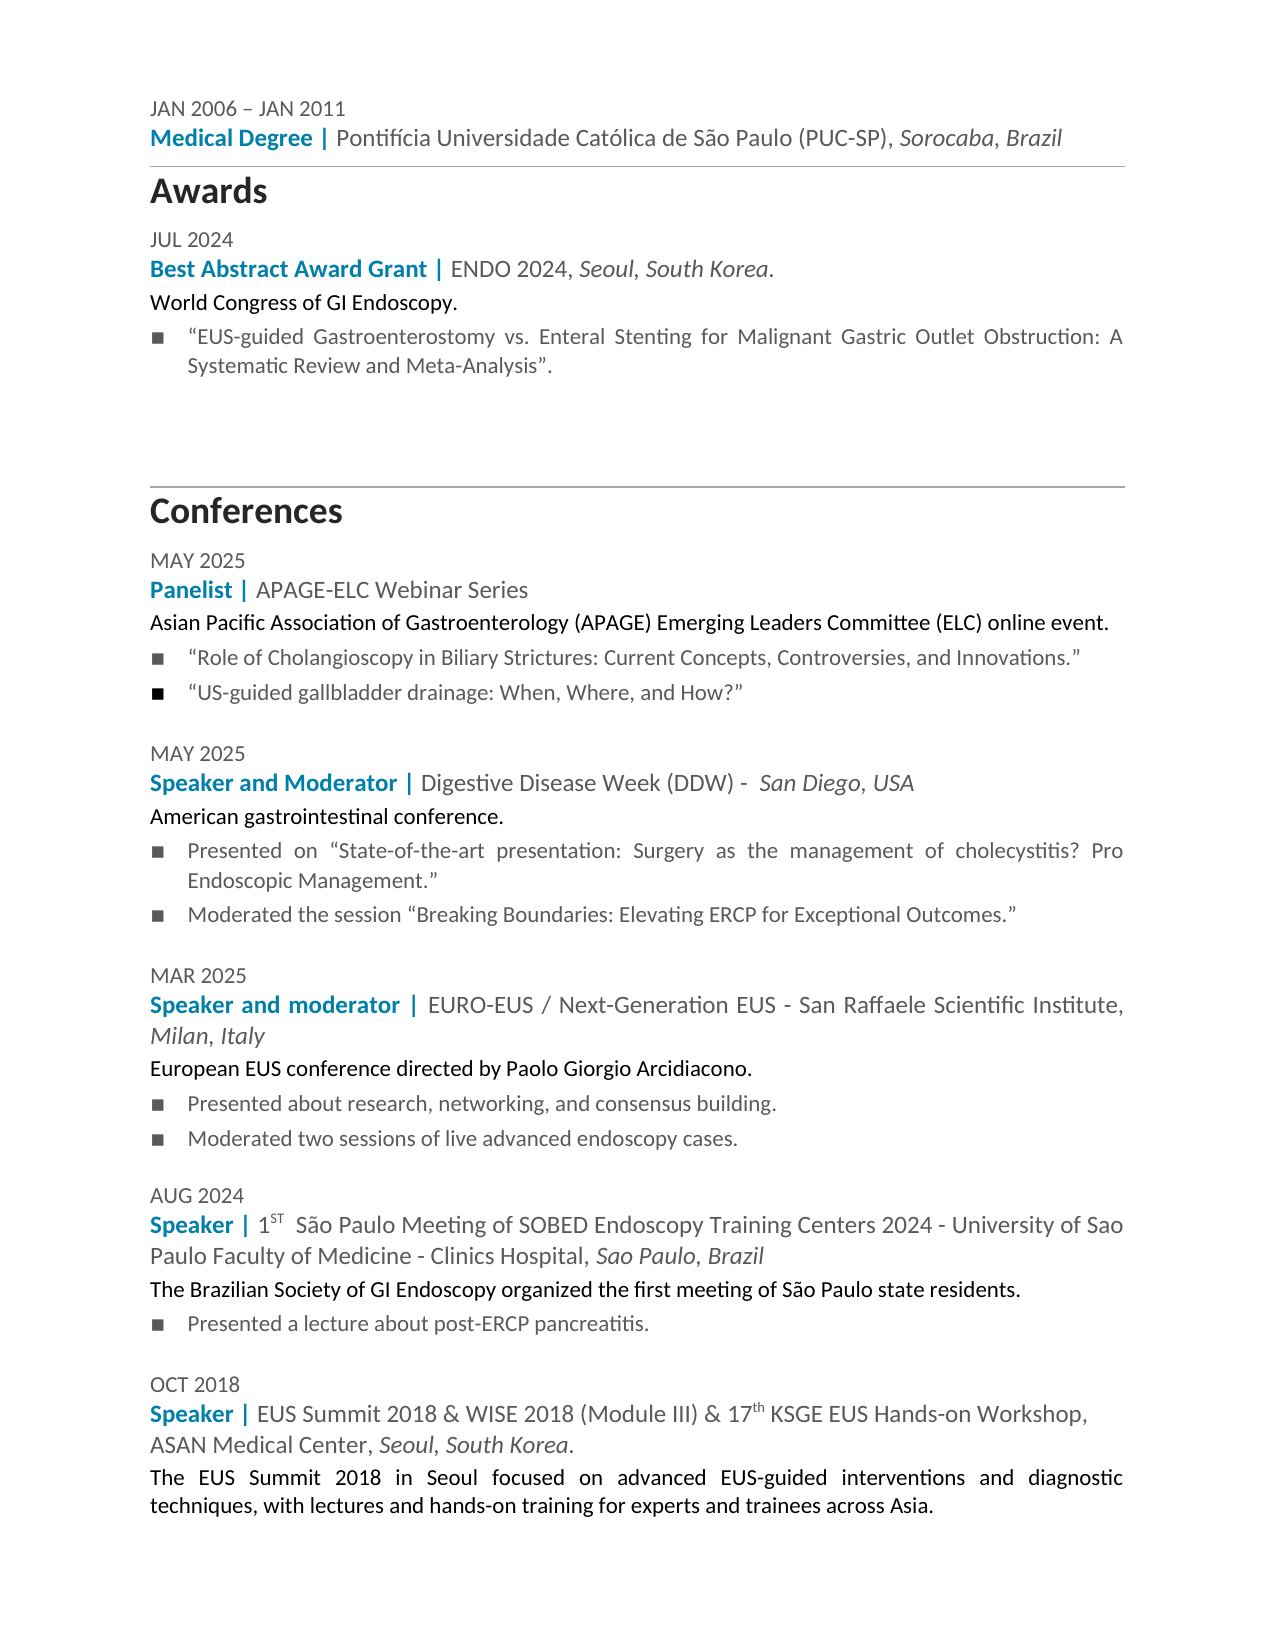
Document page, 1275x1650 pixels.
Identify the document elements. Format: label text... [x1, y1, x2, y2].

text European EUS conference directed by Paolo Giorgio Arcidiacono. [150, 1054, 1125, 1083]
list Presented a lecture about post-ERCP pancreatitis. [150, 1307, 1125, 1338]
subtitle MAR 2025 [150, 961, 1125, 989]
subtitle Speaker | EUS Summit 2018 & WISE 2018 (Module III) & 17th KSGE EUS Hands-on Workshop, ASAN Medical Center, Seoul, South Korea. [150, 1398, 1125, 1459]
subtitle Awards [150, 167, 1125, 212]
subtitle Speaker and moderator | EURO-EUS / Next-Generation EUS - San Raffaele Scientific Institute, Milan, Italy [150, 989, 1125, 1050]
subtitle MAY 2025 [150, 739, 1125, 768]
subtitle Best Abstract Award Grant | ENDO 2024, Seoul, South Korea. [150, 253, 1125, 283]
subtitle Speaker and Moderator | Digestive Disease Week (DDW) - San Diego, USA [150, 768, 1125, 798]
subtitle Speaker | 1ST São Paulo Meeting of SOBED Endoscopy Training Centers 2024 - University of Sao Paulo Faculty of Medicine - Clinics Hospital, Sao Paulo, Brazil [150, 1209, 1125, 1271]
subtitle MAY 2025 [150, 546, 1125, 574]
subtitle Aug 2024 [150, 1181, 1125, 1209]
text The EUS Summit 2018 in Seoul focused on advanced EUS-guided interventions and diagnostic techniques, with lectures and hands-on training for experts and trainees across Asia. [150, 1463, 1125, 1519]
subtitle Conferences [150, 488, 1125, 533]
subtitle JAN 2006 – JAN 2011 [150, 94, 1125, 122]
subtitle oct 2018 [150, 1370, 1125, 1398]
list “EUS-guided Gastroenterostomy vs. Enteral Stenting for Malignant Gastric Outlet Obstruction: A Systematic Review and Meta-Analysis”. [150, 320, 1125, 379]
list Presented on “State-of-the-art presentation: Surgery as the management of cholecystitis? Pro Endoscopic Management.” [150, 834, 1125, 894]
subtitle jul 2024 [150, 225, 1125, 253]
list Moderated two sessions of live advanced endoscopy cases. [150, 1122, 1125, 1153]
text Asian Pacific Association of Gastroenterology (APAGE) Emerging Leaders Committee (ELC) online event. [150, 608, 1125, 637]
list “Role of Cholangioscopy in Biliary Strictures: Current Concepts, Controversies, and Innovations.” [150, 641, 1125, 672]
list “US-guided gallbladder drainage: When, Where, and How?” [150, 676, 1125, 707]
list Presented about research, networking, and consensus building. [150, 1087, 1125, 1118]
list Moderated the session “Breaking Boundaries: Elevating ERCP for Exceptional Outcomes.” [150, 898, 1125, 929]
text American gastrointestinal conference. [150, 802, 1125, 830]
text The Brazilian Society of GI Endoscopy organized the first meeting of São Paulo state residents. [150, 1275, 1125, 1303]
subtitle Medical Degree | Pontifícia Universidade Católica de São Paulo (PUC-SP), Sorocaba, Brazil [150, 122, 1125, 153]
text World Congress of GI Endoscopy. [150, 288, 1125, 316]
subtitle Panelist | APAGE-ELC Webinar Series [150, 574, 1125, 604]
